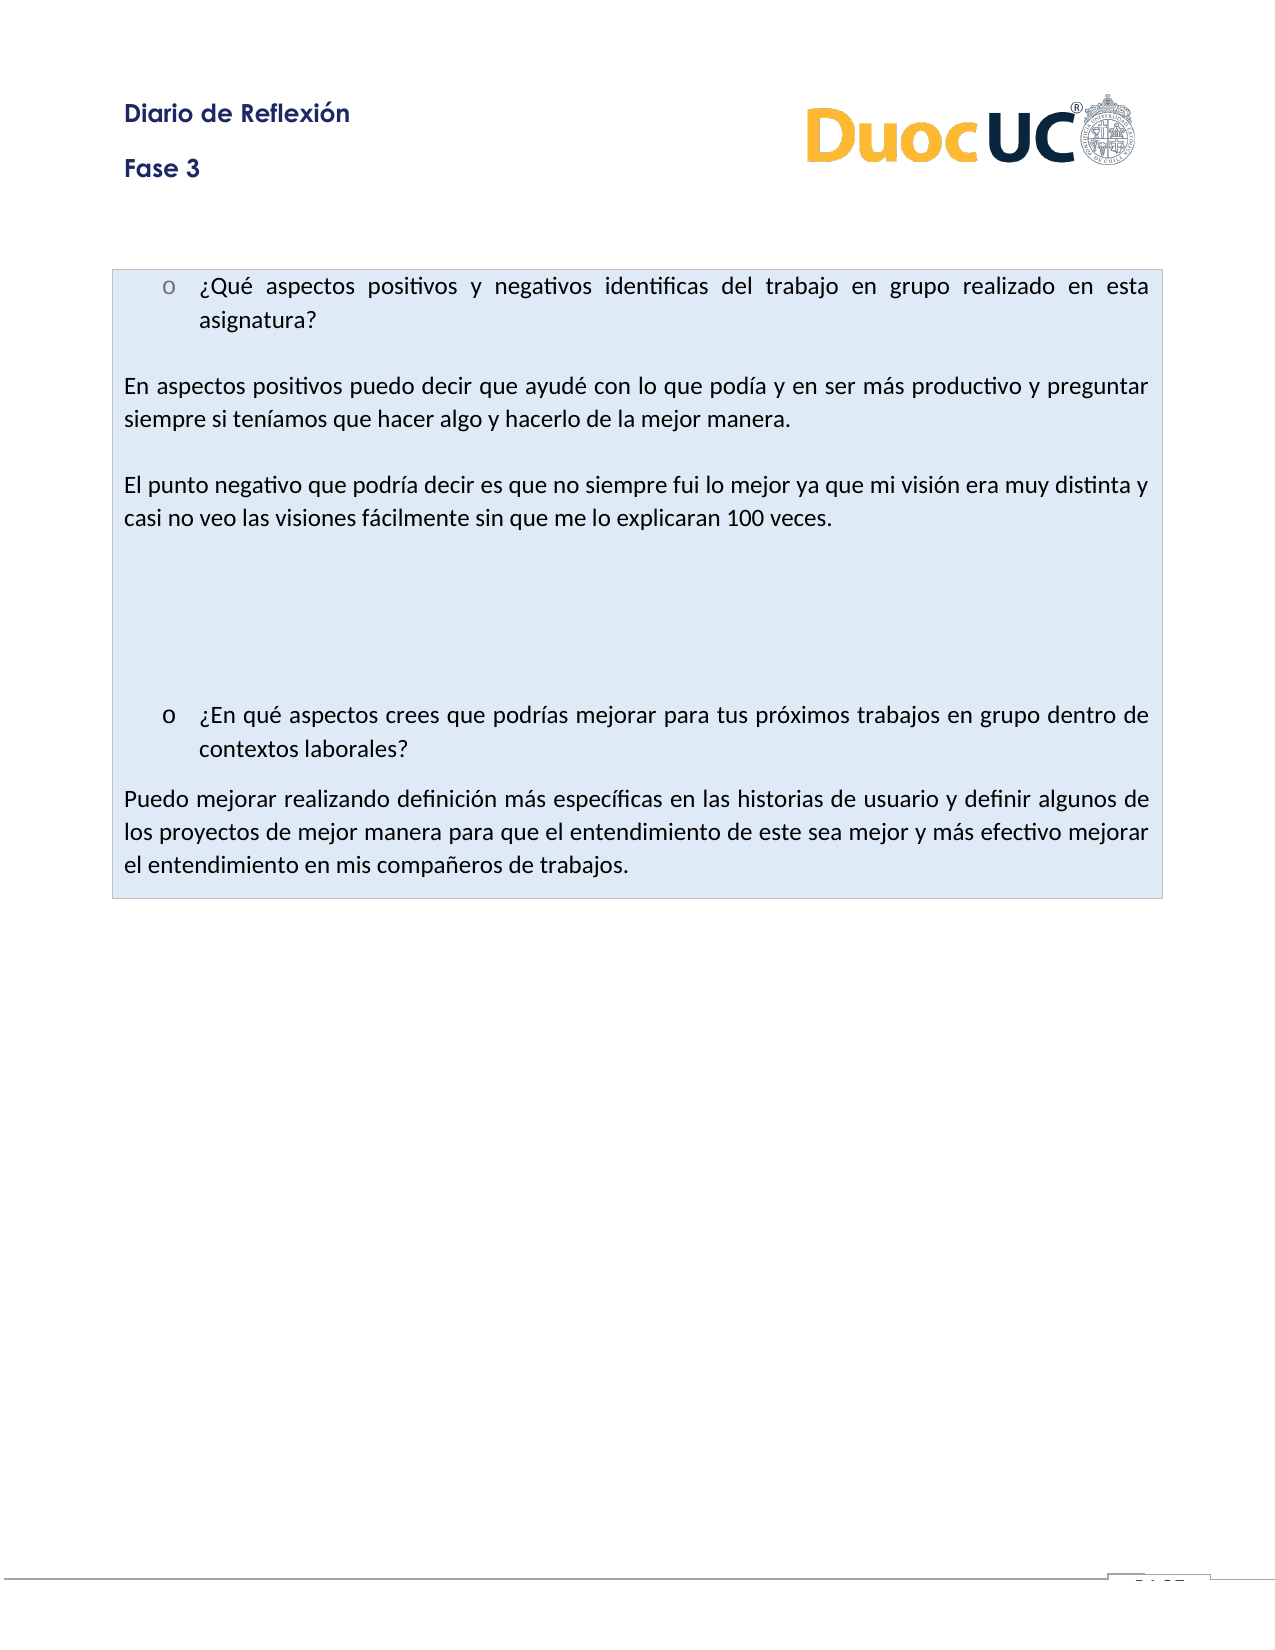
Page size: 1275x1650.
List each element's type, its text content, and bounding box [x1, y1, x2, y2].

table_cell ¿Qué aspectos positivos y negativos identificas del trabajo en grupo realizado en esta asignatura? En aspectos positivos puedo decir que ayudé con lo que podía y en ser más productivo y preguntar siempre si teníamos que hacer algo y hacerlo de la mejor manera. El punto negativo que podría decir es que no siempre fui lo mejor ya que mi visión era muy distinta y casi no veo las visiones fácilmente sin que me lo explicaran 100 veces. ¿En qué aspectos crees que podrías mejorar para tus próximos trabajos en grupo dentro de contextos laborales? Puedo mejorar realizando definición más específicas en las historias de usuario y definir algunos de los proyectos de mejor manera para que el entendimiento de este sea mejor y más efectivo mejorar el entendimiento en mis compañeros de trabajos. [113, 270, 1162, 898]
picture [807, 94, 1135, 165]
